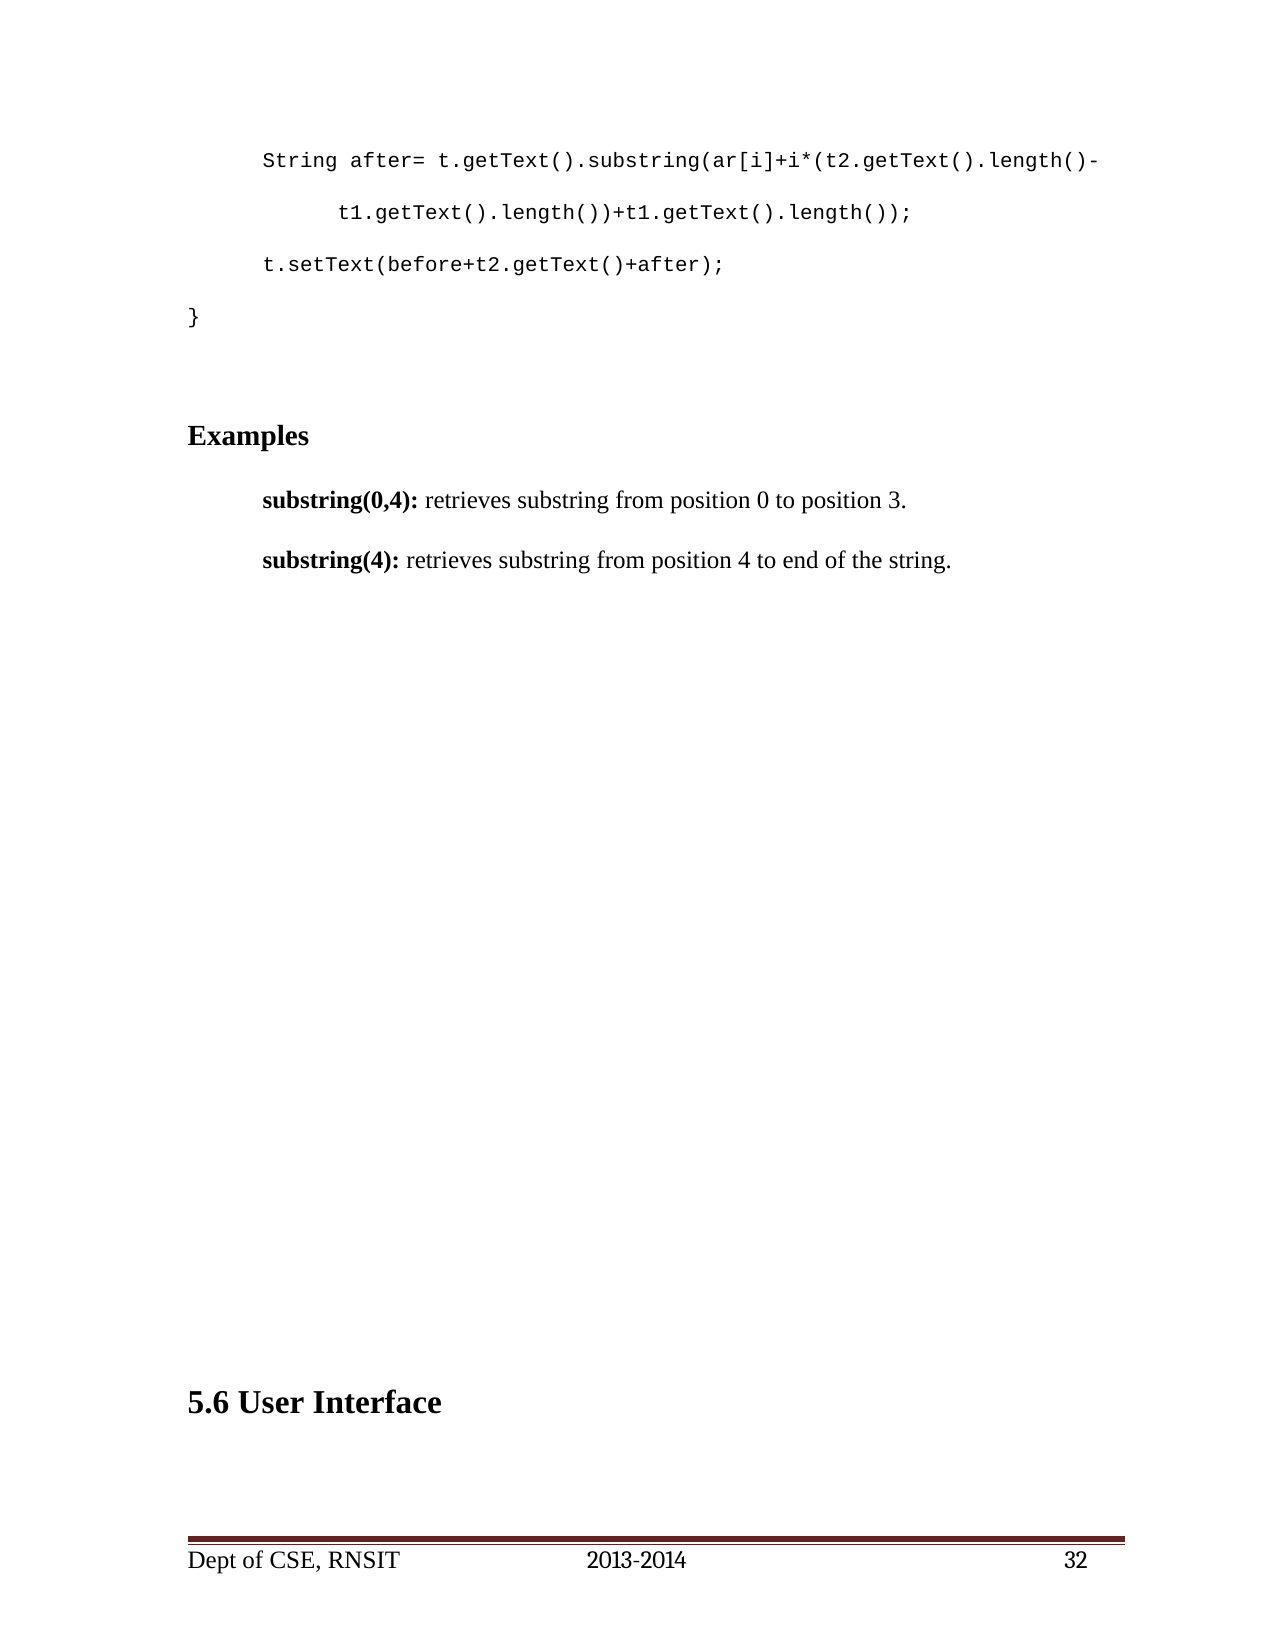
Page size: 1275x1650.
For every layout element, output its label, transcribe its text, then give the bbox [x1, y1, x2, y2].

text t1.getText().length())+t1.getText().length()); [262, 202, 1125, 226]
text substring(0,4): retrieves substring from position 0 to position 3. [187, 485, 1125, 514]
text Examples [187, 418, 1125, 452]
text substring(4): retrieves substring from position 4 to end of the string. [187, 545, 1125, 574]
text } [187, 306, 1125, 330]
text 5.6 User Interface [187, 1382, 1125, 1420]
text String after= t.getText().substring(ar[i]+i*(t2.getText().length()- [187, 150, 1125, 174]
text t.setText(before+t2.getText()+after); [187, 254, 1125, 278]
